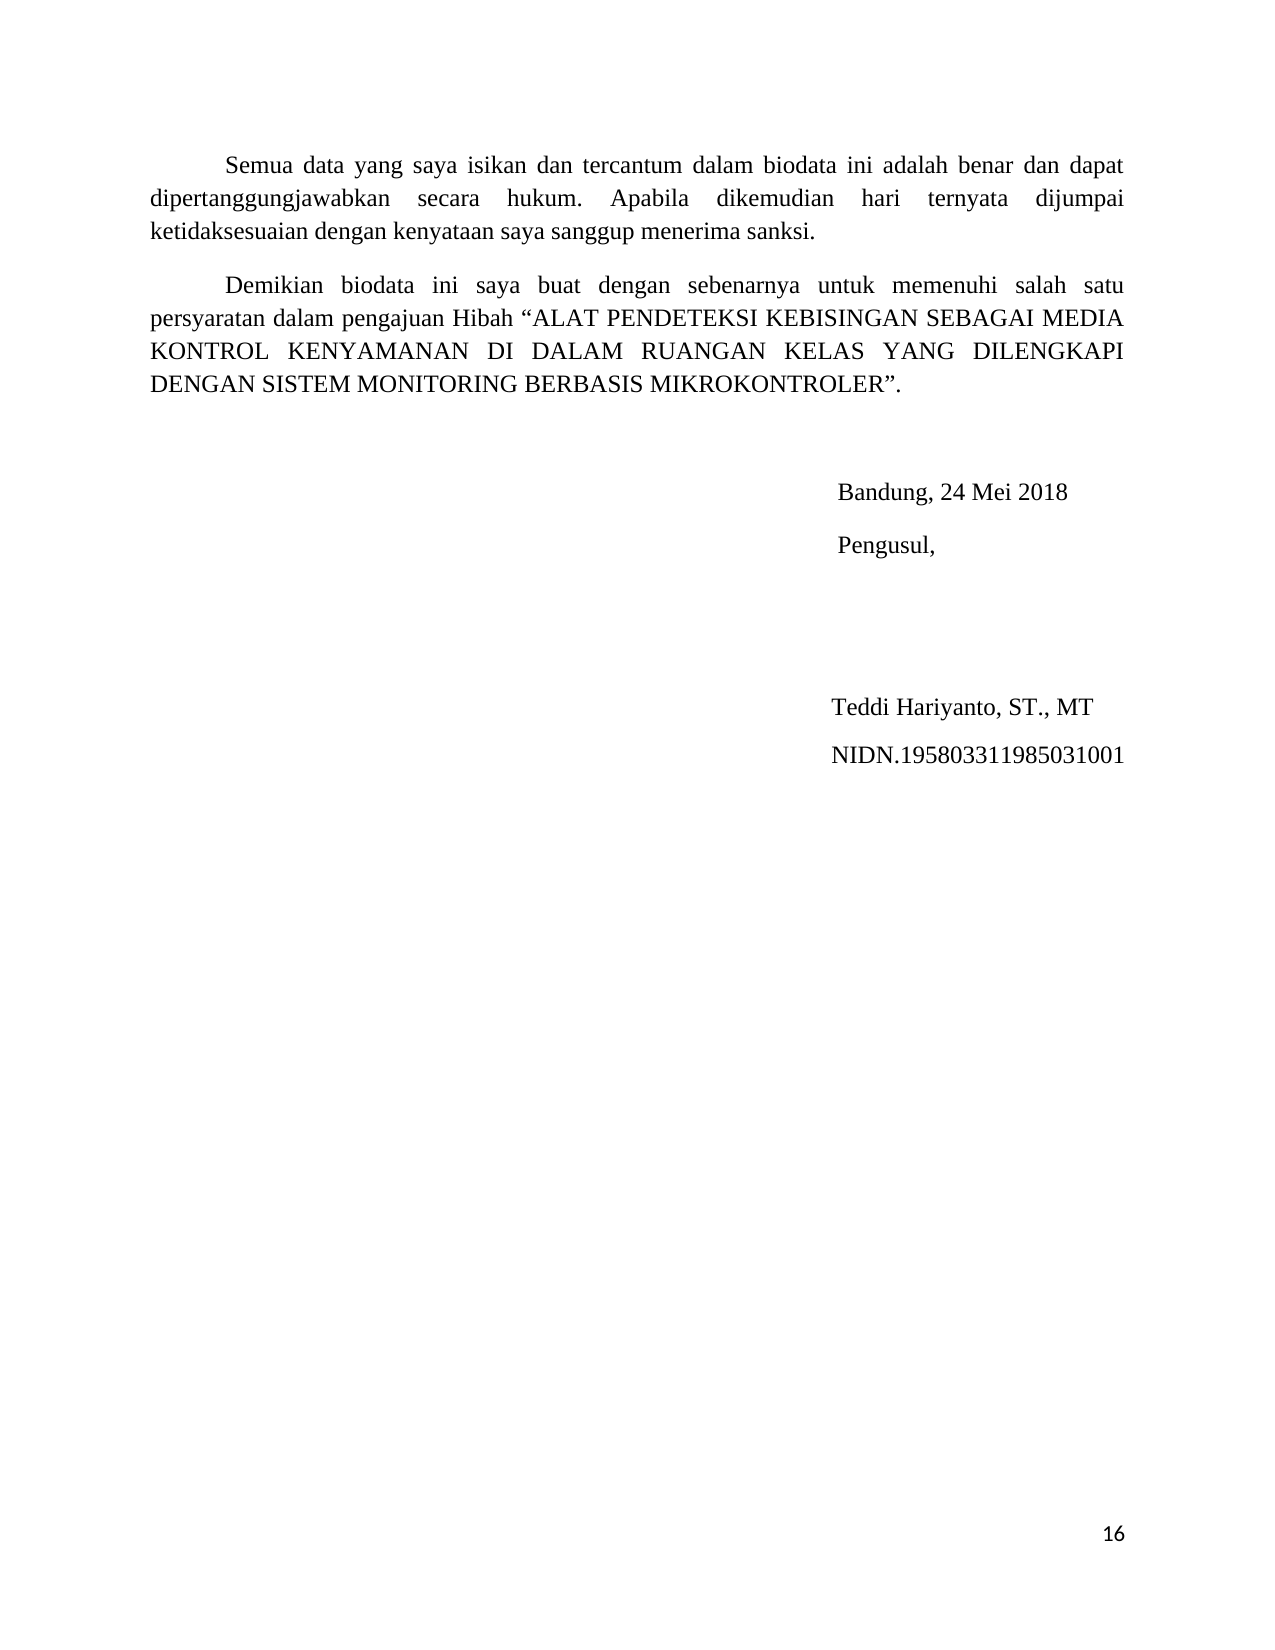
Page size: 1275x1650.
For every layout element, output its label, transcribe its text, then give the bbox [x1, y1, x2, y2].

text Teddi Hariyanto, ST., MT [150, 692, 1125, 721]
text Bandung, 24 Mei 2018 [150, 477, 1125, 505]
text NIDN.195803311985031001 [150, 740, 1125, 768]
text Demikian biodata ini saya buat dengan sebenarnya untuk memenuhi salah satu persyaratan dalam pengajuan Hibah “ALAT PENDETEKSI KEBISINGAN SEBAGAI MEDIA KONTROL KENYAMANAN DI DALAM RUANGAN KELAS YANG DILENGKAPI DENGAN SISTEM MONITORING BERBASIS MIKROKONTROLER”. [150, 270, 1125, 398]
text Pengusul, [150, 531, 1125, 559]
text Semua data yang saya isikan dan tercantum dalam biodata ini adalah benar dan dapat dipertanggungjawabkan secara hukum. Apabila dikemudian hari ternyata dijumpai ketidaksesuaian dengan kenyataan saya sanggup menerima sanksi. [150, 150, 1125, 245]
